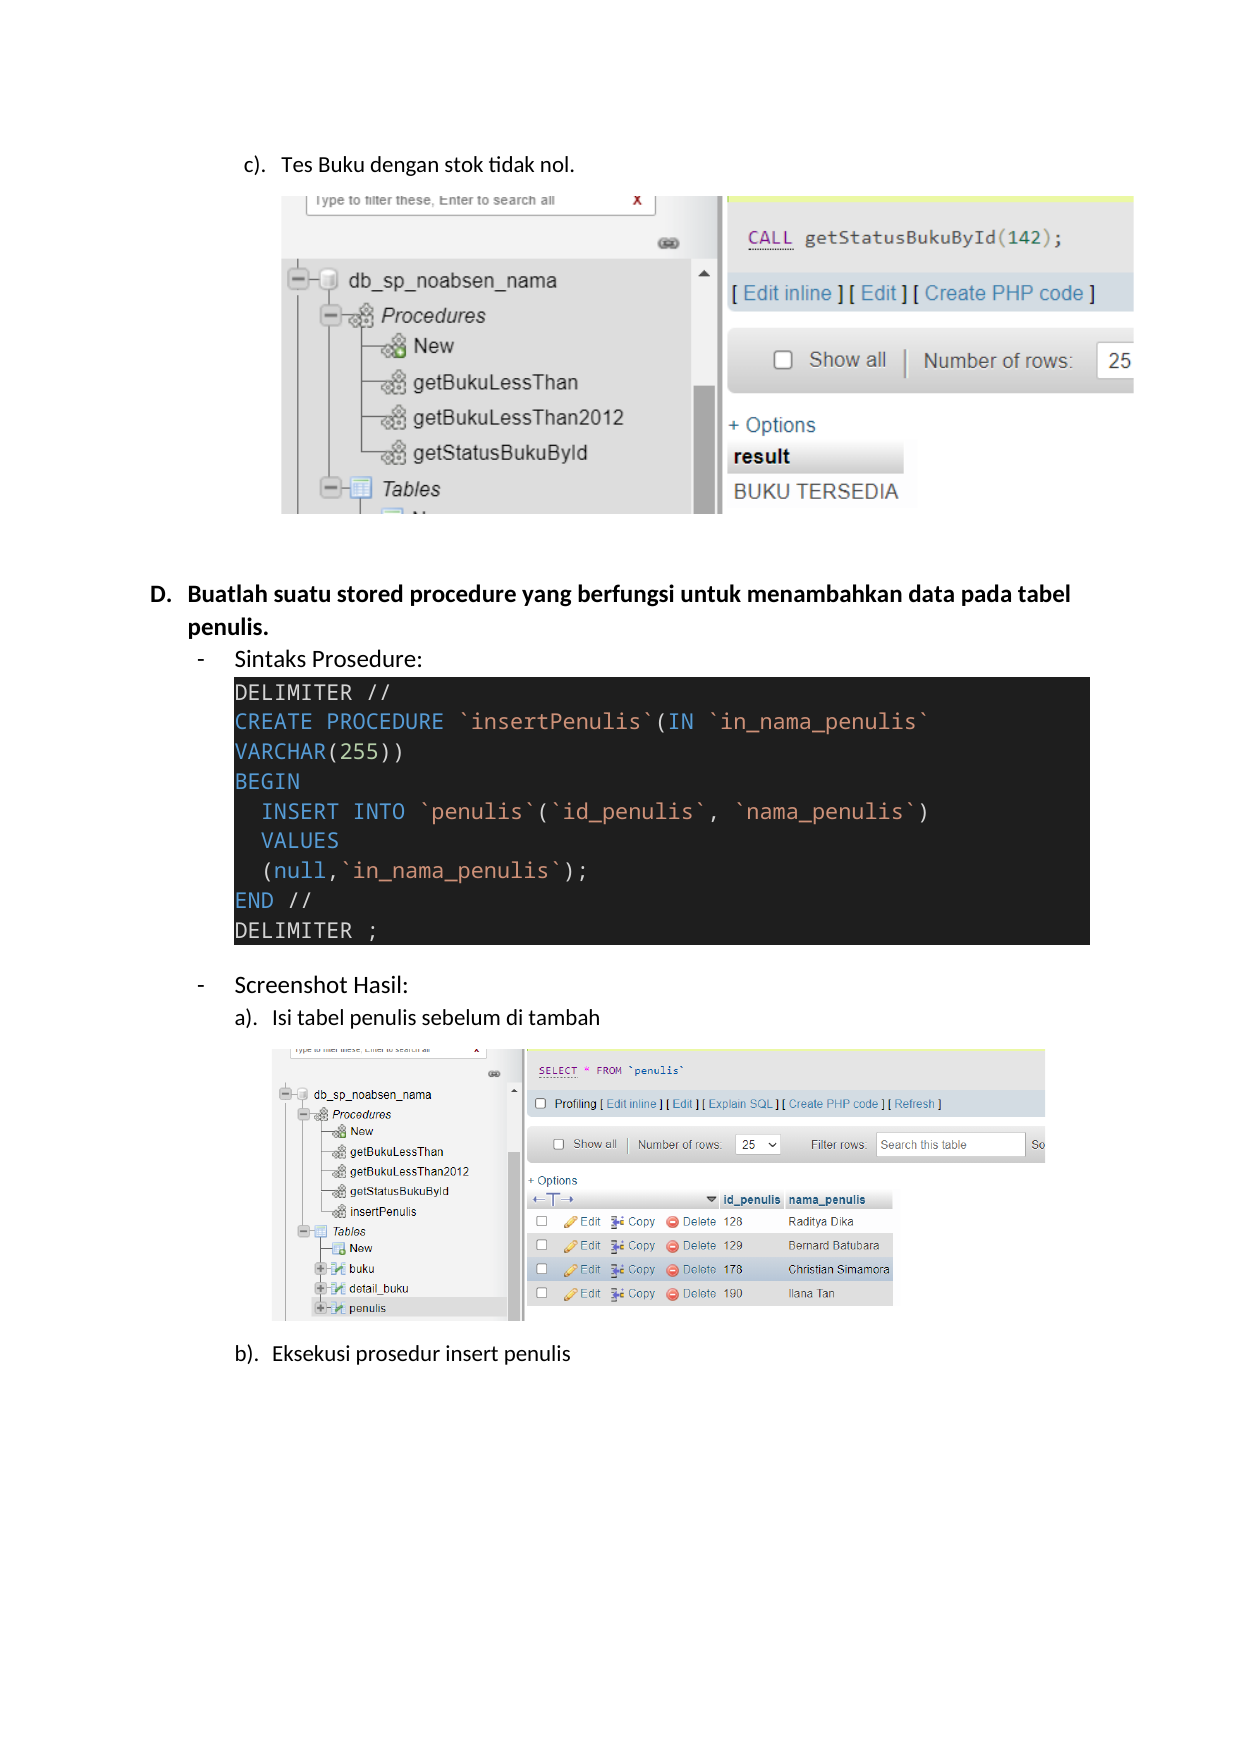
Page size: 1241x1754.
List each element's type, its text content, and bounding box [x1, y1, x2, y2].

list Sintaks Prosedure: [197, 644, 1090, 674]
list Eksekusi prosedur insert penulis [234, 1339, 1090, 1367]
text DELIMITER ; [234, 915, 1090, 945]
text VALUES [234, 826, 1090, 855]
list Screenshot Hasil: [197, 970, 1090, 1000]
list Buatlah suatu stored procedure yang berfungsi untuk menambahkan data pada tabel penulis. [150, 578, 1090, 641]
text END // [234, 885, 1090, 915]
text DELIMITER // [234, 677, 1090, 706]
picture [281, 196, 1134, 514]
list Isi tabel penulis sebelum di tambah [234, 1003, 1090, 1031]
text INSERT INTO `penulis`(`id_penulis`, `nama_penulis`) [234, 796, 1090, 826]
text CREATE PROCEDURE `insertPenulis`(IN `in_nama_penulis` VARCHAR(255)) [234, 706, 1090, 766]
text (null,`in_nama_penulis`); [234, 855, 1090, 885]
list Tes Buku dengan stok tidak nol. [244, 150, 1090, 178]
text BEGIN [234, 766, 1090, 796]
picture [271, 1049, 1046, 1321]
